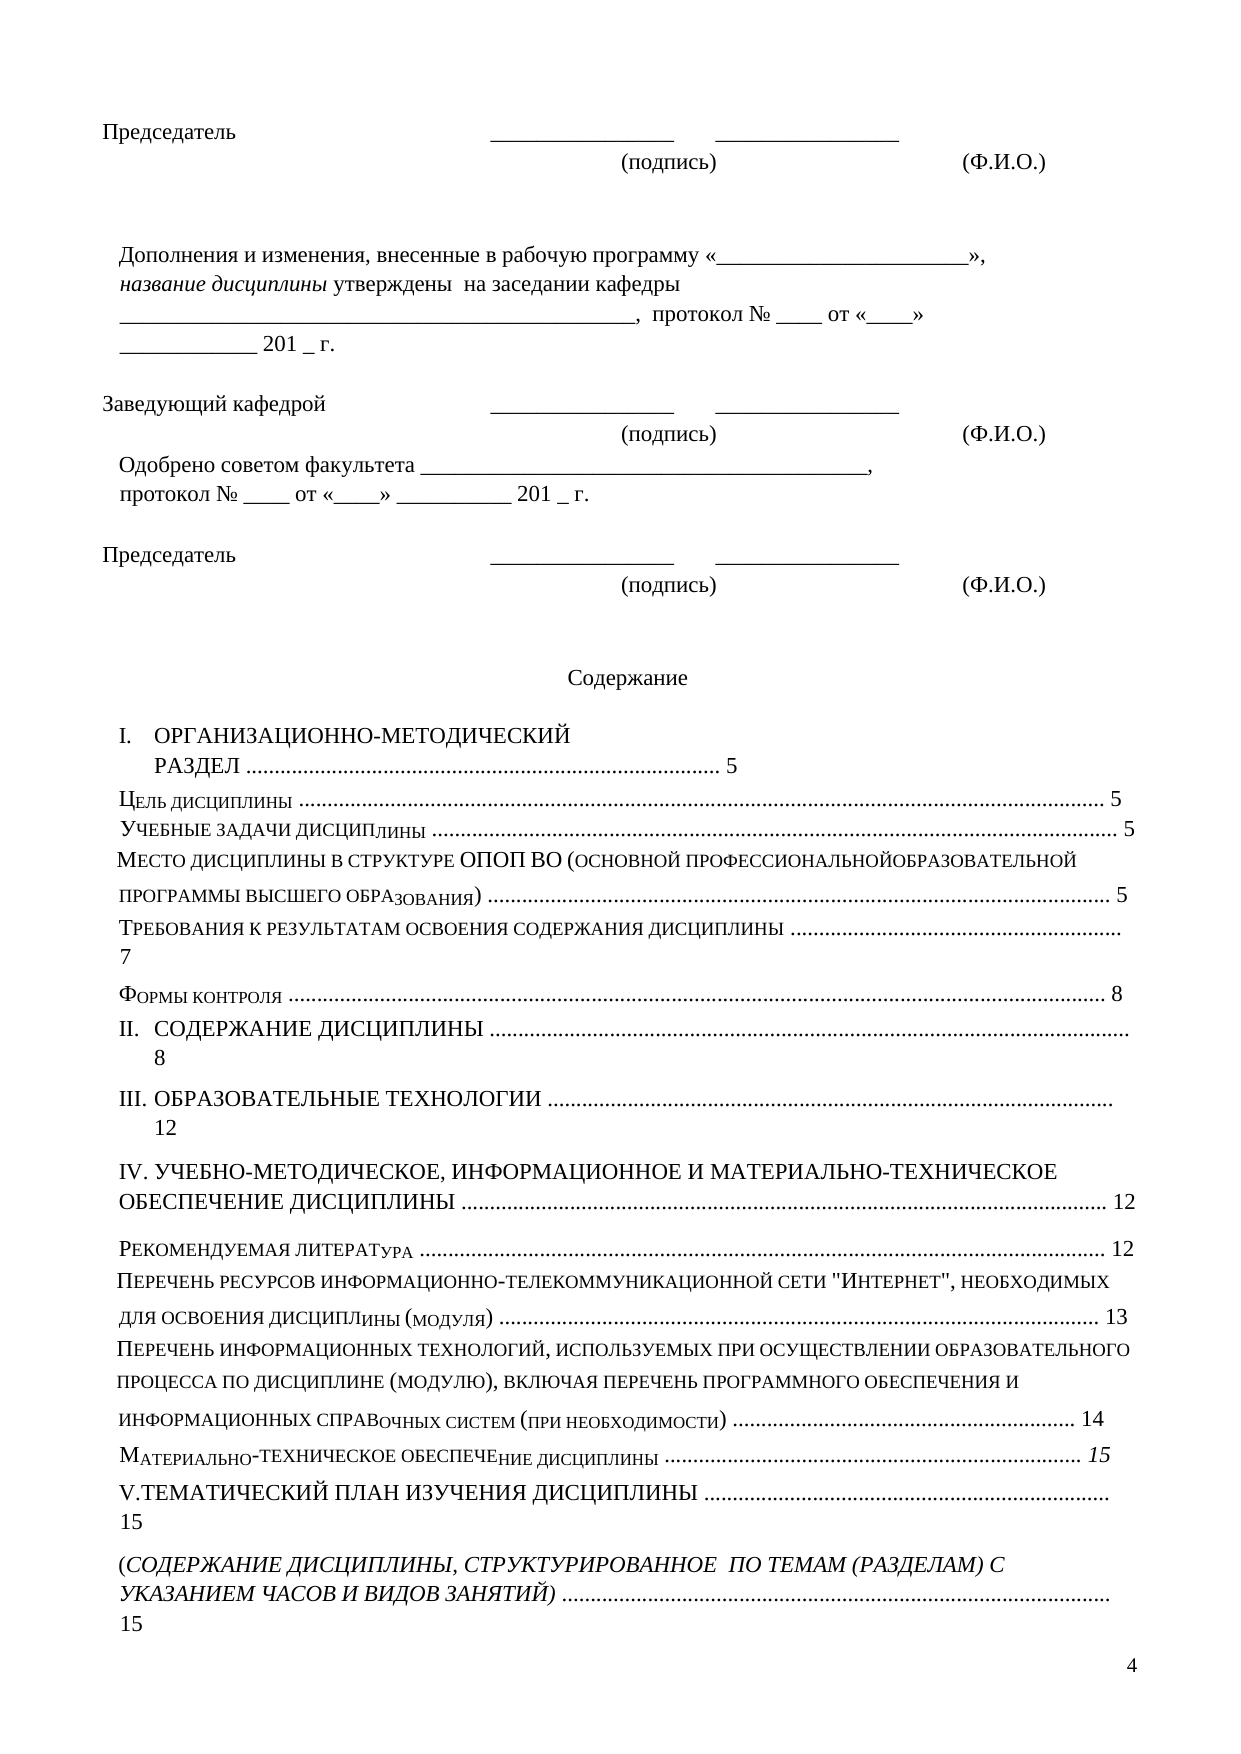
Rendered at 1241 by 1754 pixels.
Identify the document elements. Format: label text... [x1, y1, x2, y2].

text ПРОГРАММЫ ВЫСШЕГО ОБРАЗОВАНИЯ) ............................................................................................................. 5 [118, 875, 1138, 909]
text (подпись) (Ф.И.О.) [621, 148, 1138, 174]
text Содержание [102, 663, 1153, 690]
text Председатель ________________ ________________ [102, 118, 1216, 144]
text ЦЕЛЬ ДИСЦИПЛИНЫ ............................................................................................................................................. 5 УЧЕБНЫЕ ЗАДАЧИ ДИСЦИПЛИНЫ ........................................................................................................................ 5 [118, 782, 1138, 842]
text V.ТЕМАТИЧЕСКИЙ ПЛАН ИЗУЧЕНИЯ ДИСЦИПЛИНЫ ....................................................................... 15 [118, 1479, 1138, 1535]
text (СОДЕРЖАНИЕ ДИСЦИПЛИНЫ, СТРУКТУРИРОВАННОЕ ПО ТЕМАМ (РАЗДЕЛАМ) С [118, 1552, 1216, 1578]
list УЧЕБНО-МЕТОДИЧЕСКОЕ, ИНФОРМАЦИОННОЕ И МАТЕРИАЛЬНО-ТЕХНИЧЕСКОЕ [118, 1158, 1138, 1184]
text Одобрено советом факультета _______________________________________, протокол № ____ от «____» __________ 201 _ г. [118, 451, 975, 507]
text ИНФОРМАЦИОННЫХ СПРАВОЧНЫХ СИСТЕМ (ПРИ НЕОБХОДИМОСТИ) ............................................................ 14 МАТЕРИАЛЬНО-ТЕХНИЧЕСКОЕ ОБЕСПЕЧЕНИЕ ДИСЦИПЛИНЫ ......................................................................... 15 [118, 1399, 1216, 1469]
text ТРЕБОВАНИЯ К РЕЗУЛЬТАТАМ ОСВОЕНИЯ СОДЕРЖАНИЯ ДИСЦИПЛИНЫ .......................................................... 7 [118, 914, 1138, 970]
text ДЛЯ ОСВОЕНИЯ ДИСЦИПЛИНЫ (МОДУЛЯ) ......................................................................................................... 13 [118, 1297, 1138, 1330]
text ФОРМЫ КОНТРОЛЯ ............................................................................................................................................... 8 [118, 974, 1138, 1007]
text ОБЕСПЕЧЕНИЕ ДИСЦИПЛИНЫ ................................................................................................................. 12 [118, 1188, 1138, 1214]
text Председатель ________________ ________________ [102, 541, 1216, 567]
text ПРОЦЕССА ПО ДИСЦИПЛИНЕ (МОДУЛЮ), ВКЛЮЧАЯ ПЕРЕЧЕНЬ ПРОГРАММНОГО ОБЕСПЕЧЕНИЯ И [116, 1367, 1216, 1393]
text УКАЗАНИЕМ ЧАСОВ И ВИДОВ ЗАНЯТИЙ) ................................................................................................ 15 [118, 1580, 1138, 1636]
list ОРГАНИЗАЦИОННО-МЕТОДИЧЕСКИЙ РАЗДЕЛ ................................................................................... 5 [118, 722, 1138, 778]
text (подпись) (Ф.И.О.) [621, 421, 1052, 447]
list СОДЕРЖАНИЕ ДИСЦИПЛИНЫ ................................................................................................................ 8 [118, 1015, 1138, 1071]
text МЕСТО ДИСЦИПЛИНЫ В СТРУКТУРЕ ОПОП ВО (ОСНОВНОЙ ПРОФЕССИОНАЛЬНОЙОБРАЗОВАТЕЛЬНОЙ [116, 846, 1216, 872]
list ОБРАЗОВАТЕЛЬНЫЕ ТЕХНОЛОГИИ ................................................................................................... 12 [118, 1085, 1138, 1141]
text Заведующий кафедрой ________________ ________________ [102, 390, 1216, 417]
text ПЕРЕЧЕНЬ ИНФОРМАЦИОННЫХ ТЕХНОЛОГИЙ, ИСПОЛЬЗУЕМЫХ ПРИ ОСУЩЕСТВЛЕНИИ ОБРАЗОВАТЕЛЬНОГО [116, 1335, 1216, 1361]
text ПЕРЕЧЕНЬ РЕСУРСОВ ИНФОРМАЦИОННО-ТЕЛЕКОММУНИКАЦИОННОЙ СЕТИ "ИНТЕРНЕТ", НЕОБХОДИМЫХ [116, 1267, 1216, 1294]
text РЕКОМЕНДУЕМАЯ ЛИТЕРАТУРА ........................................................................................................................ 12 [118, 1229, 1138, 1262]
text (подпись) (Ф.И.О.) [621, 571, 1138, 597]
